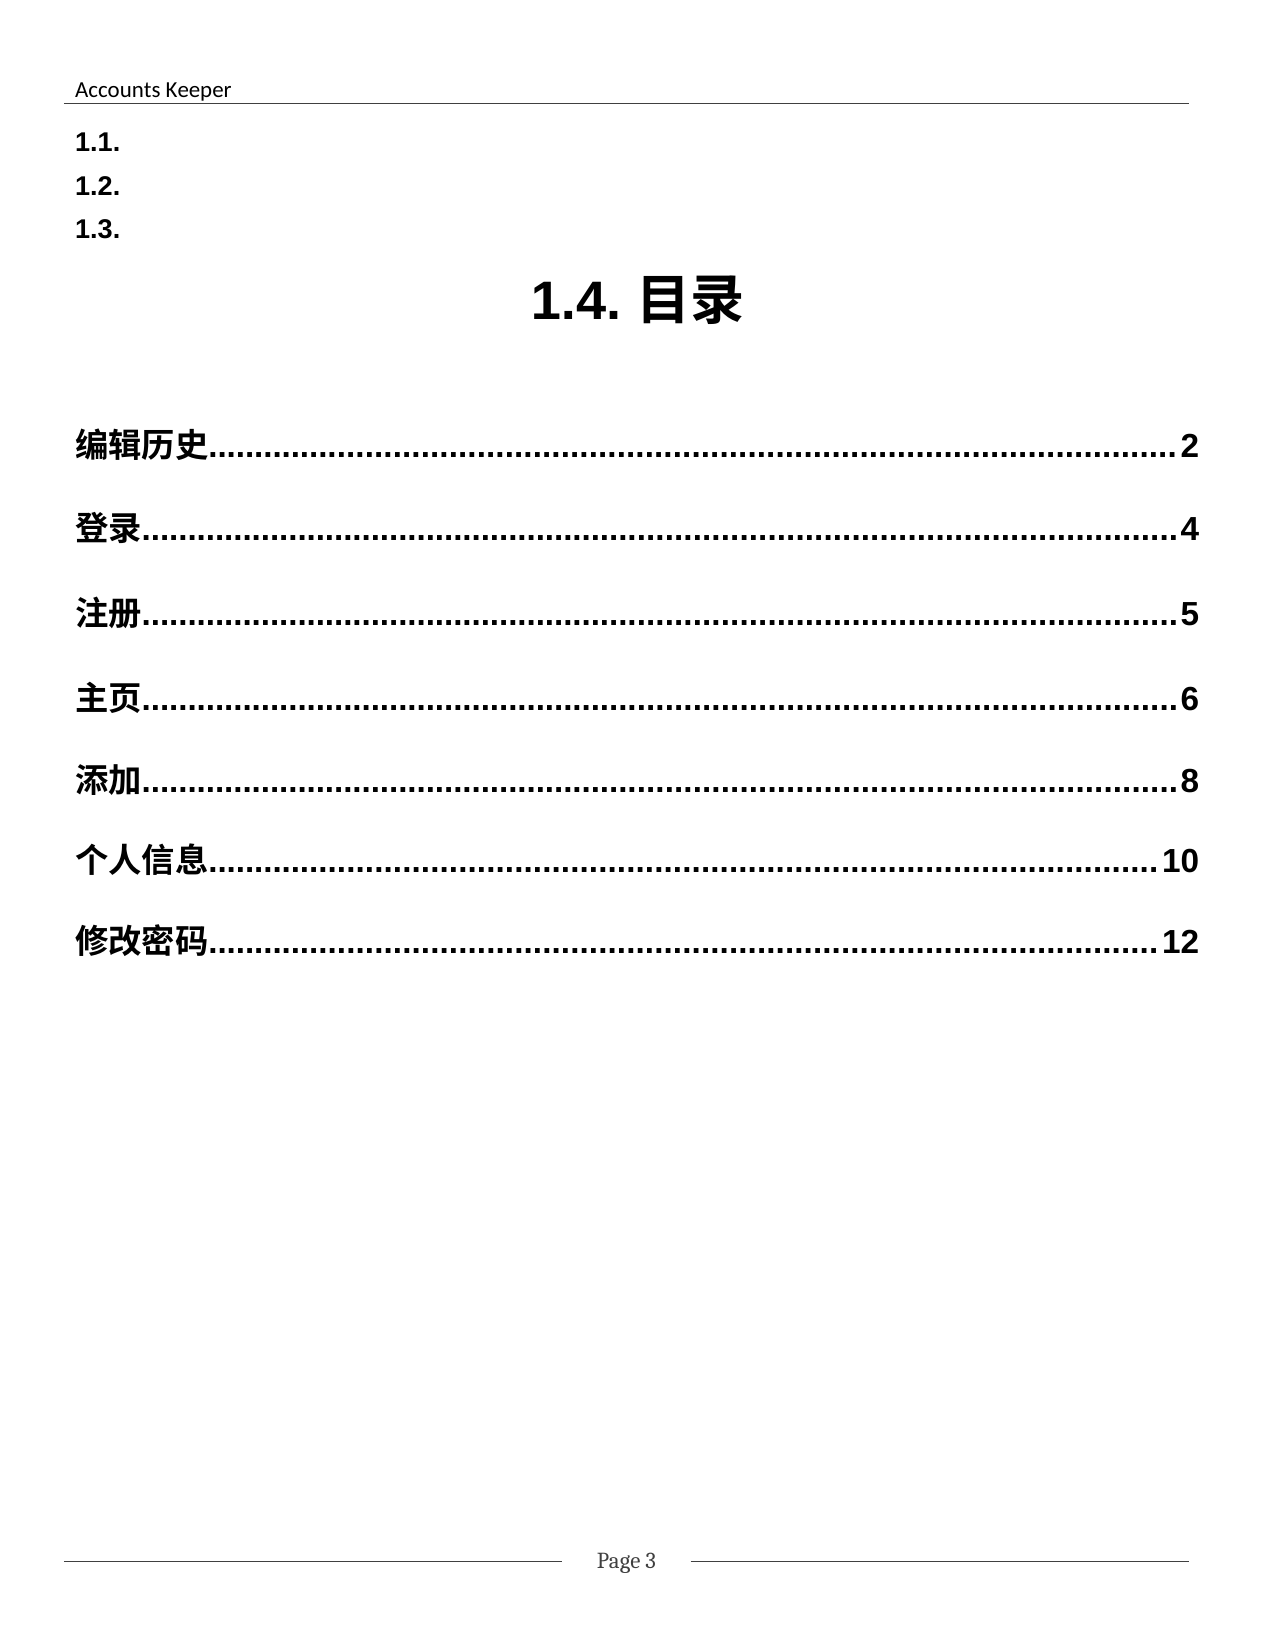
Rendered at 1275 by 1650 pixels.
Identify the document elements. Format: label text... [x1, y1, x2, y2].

subtitle 目录 [75, 257, 1200, 335]
text 修改密码 12 [75, 918, 1200, 963]
text 个人信息 10 [75, 837, 1200, 882]
text 注册 5 [75, 587, 1200, 635]
text 主页 6 [75, 672, 1200, 720]
text 编辑历史 2 [75, 421, 1200, 467]
text 添加 8 [75, 756, 1200, 802]
text 登录 4 [75, 502, 1200, 550]
